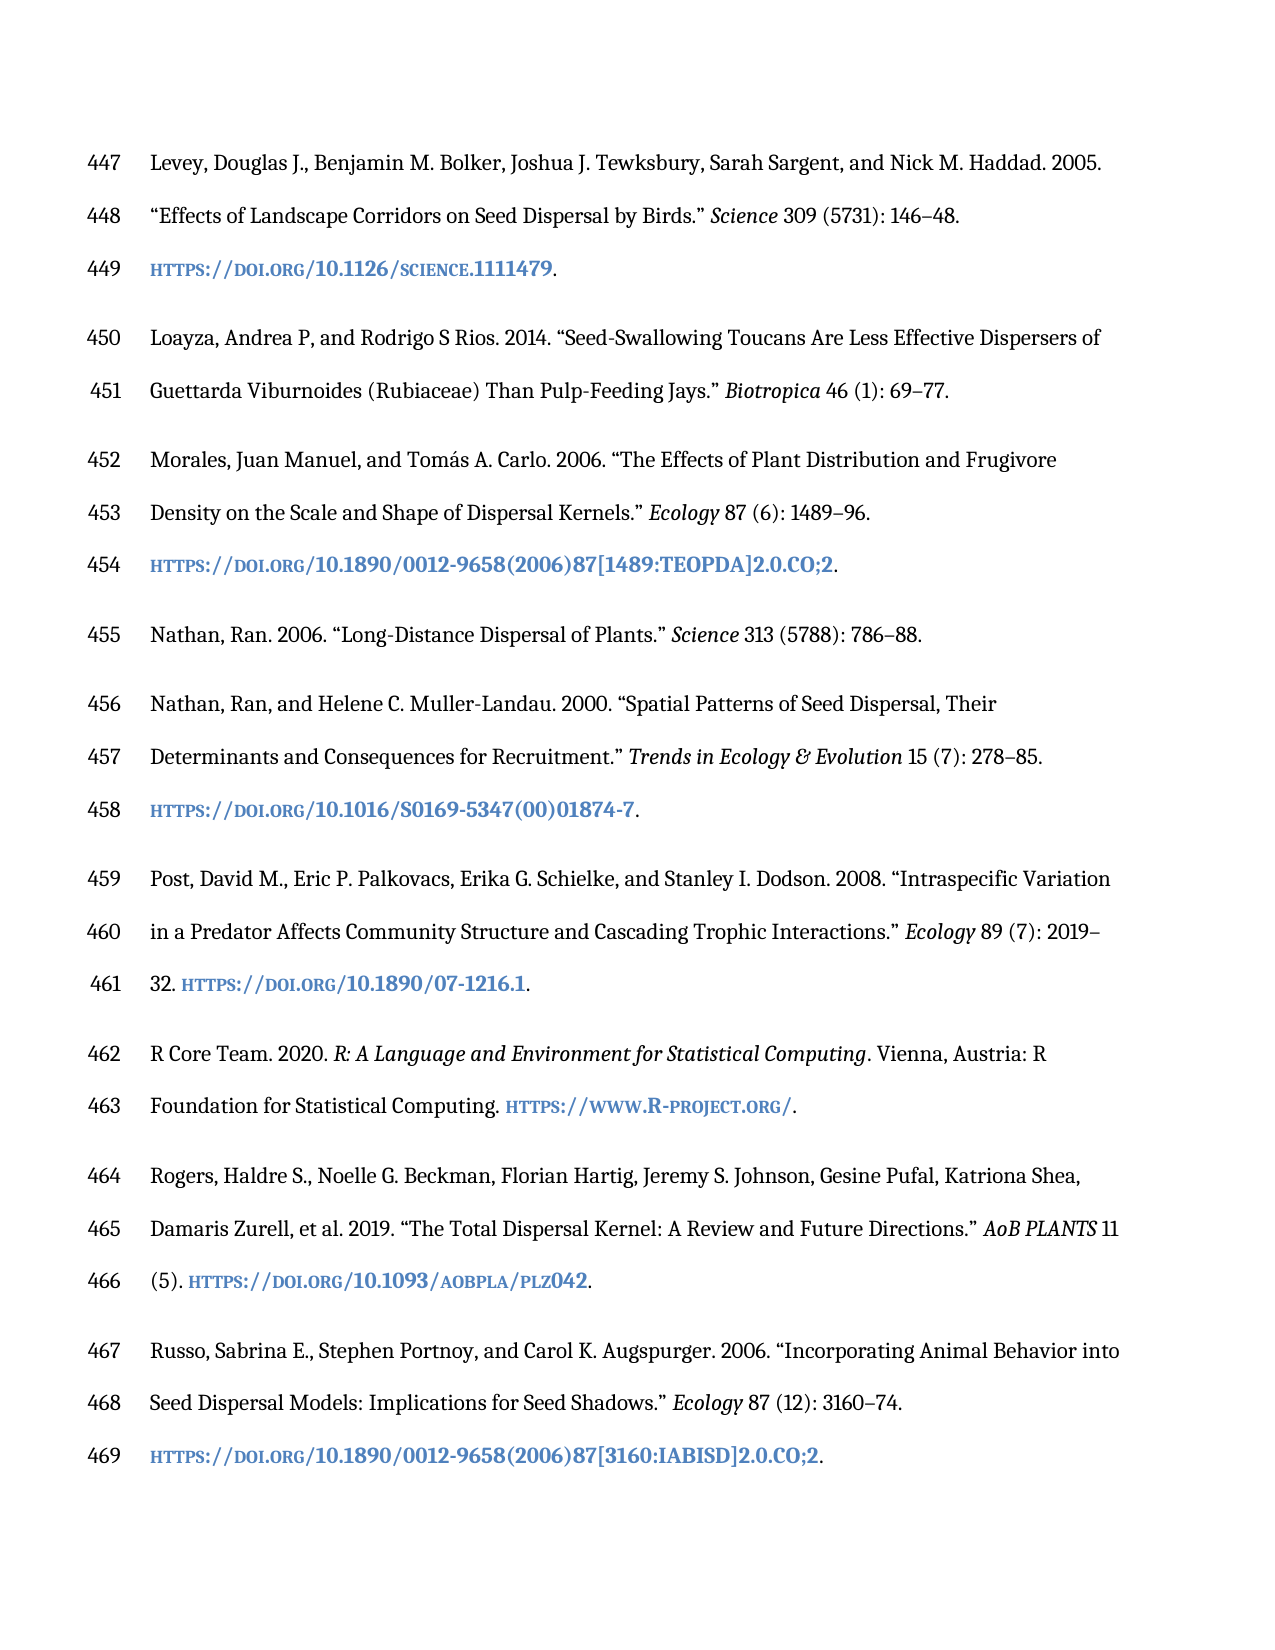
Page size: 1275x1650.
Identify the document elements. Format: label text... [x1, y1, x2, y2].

text Rogers, Haldre S., Noelle G. Beckman, Florian Hartig, Jeremy S. Johnson, Gesine Pufal, Katriona Shea, Damaris Zurell, et al. 2019. “The Total Dispersal Kernel: A Review and Future Directions.” AoB PLANTS 11 (5). https://doi.org/10.1093/aobpla/plz042. [150, 1163, 1125, 1294]
text Loayza, Andrea P, and Rodrigo S Rios. 2014. “Seed-Swallowing Toucans Are Less Effective Dispersers of Guettarda Viburnoides (Rubiaceae) Than Pulp-Feeding Jays.” Biotropica 46 (1): 69–77. [150, 325, 1125, 404]
text Levey, Douglas J., Benjamin M. Bolker, Joshua J. Tewksbury, Sarah Sargent, and Nick M. Haddad. 2005. “Effects of Landscape Corridors on Seed Dispersal by Birds.” Science 309 (5731): 146–48. https://doi.org/10.1126/science.1111479. [150, 150, 1125, 282]
text Morales, Juan Manuel, and Tomás A. Carlo. 2006. “The Effects of Plant Distribution and Frugivore Density on the Scale and Shape of Dispersal Kernels.” Ecology 87 (6): 1489–96. https://doi.org/10.1890/0012-9658(2006)87[1489:TEOPDA]2.0.CO;2. [150, 447, 1125, 579]
text Post, David M., Eric P. Palkovacs, Erika G. Schielke, and Stanley I. Dodson. 2008. “Intraspecific Variation in a Predator Affects Community Structure and Cascading Trophic Interactions.” Ecology 89 (7): 2019–32. https://doi.org/10.1890/07-1216.1. [150, 866, 1125, 998]
text Russo, Sabrina E., Stephen Portnoy, and Carol K. Augspurger. 2006. “Incorporating Animal Behavior into Seed Dispersal Models: Implications for Seed Shadows.” Ecology 87 (12): 3160–74. https://doi.org/10.1890/0012-9658(2006)87[3160:IABISD]2.0.CO;2. [150, 1337, 1125, 1469]
text R Core Team. 2020. R: A Language and Environment for Statistical Computing. Vienna, Austria: R Foundation for Statistical Computing. https://www.R-project.org/. [150, 1041, 1125, 1120]
text Nathan, Ran. 2006. “Long-Distance Dispersal of Plants.” Science 313 (5788): 786–88. [150, 622, 1125, 648]
text Nathan, Ran, and Helene C. Muller-Landau. 2000. “Spatial Patterns of Seed Dispersal, Their Determinants and Consequences for Recruitment.” Trends in Ecology & Evolution 15 (7): 278–85. https://doi.org/10.1016/S0169-5347(00)01874-7. [150, 691, 1125, 823]
